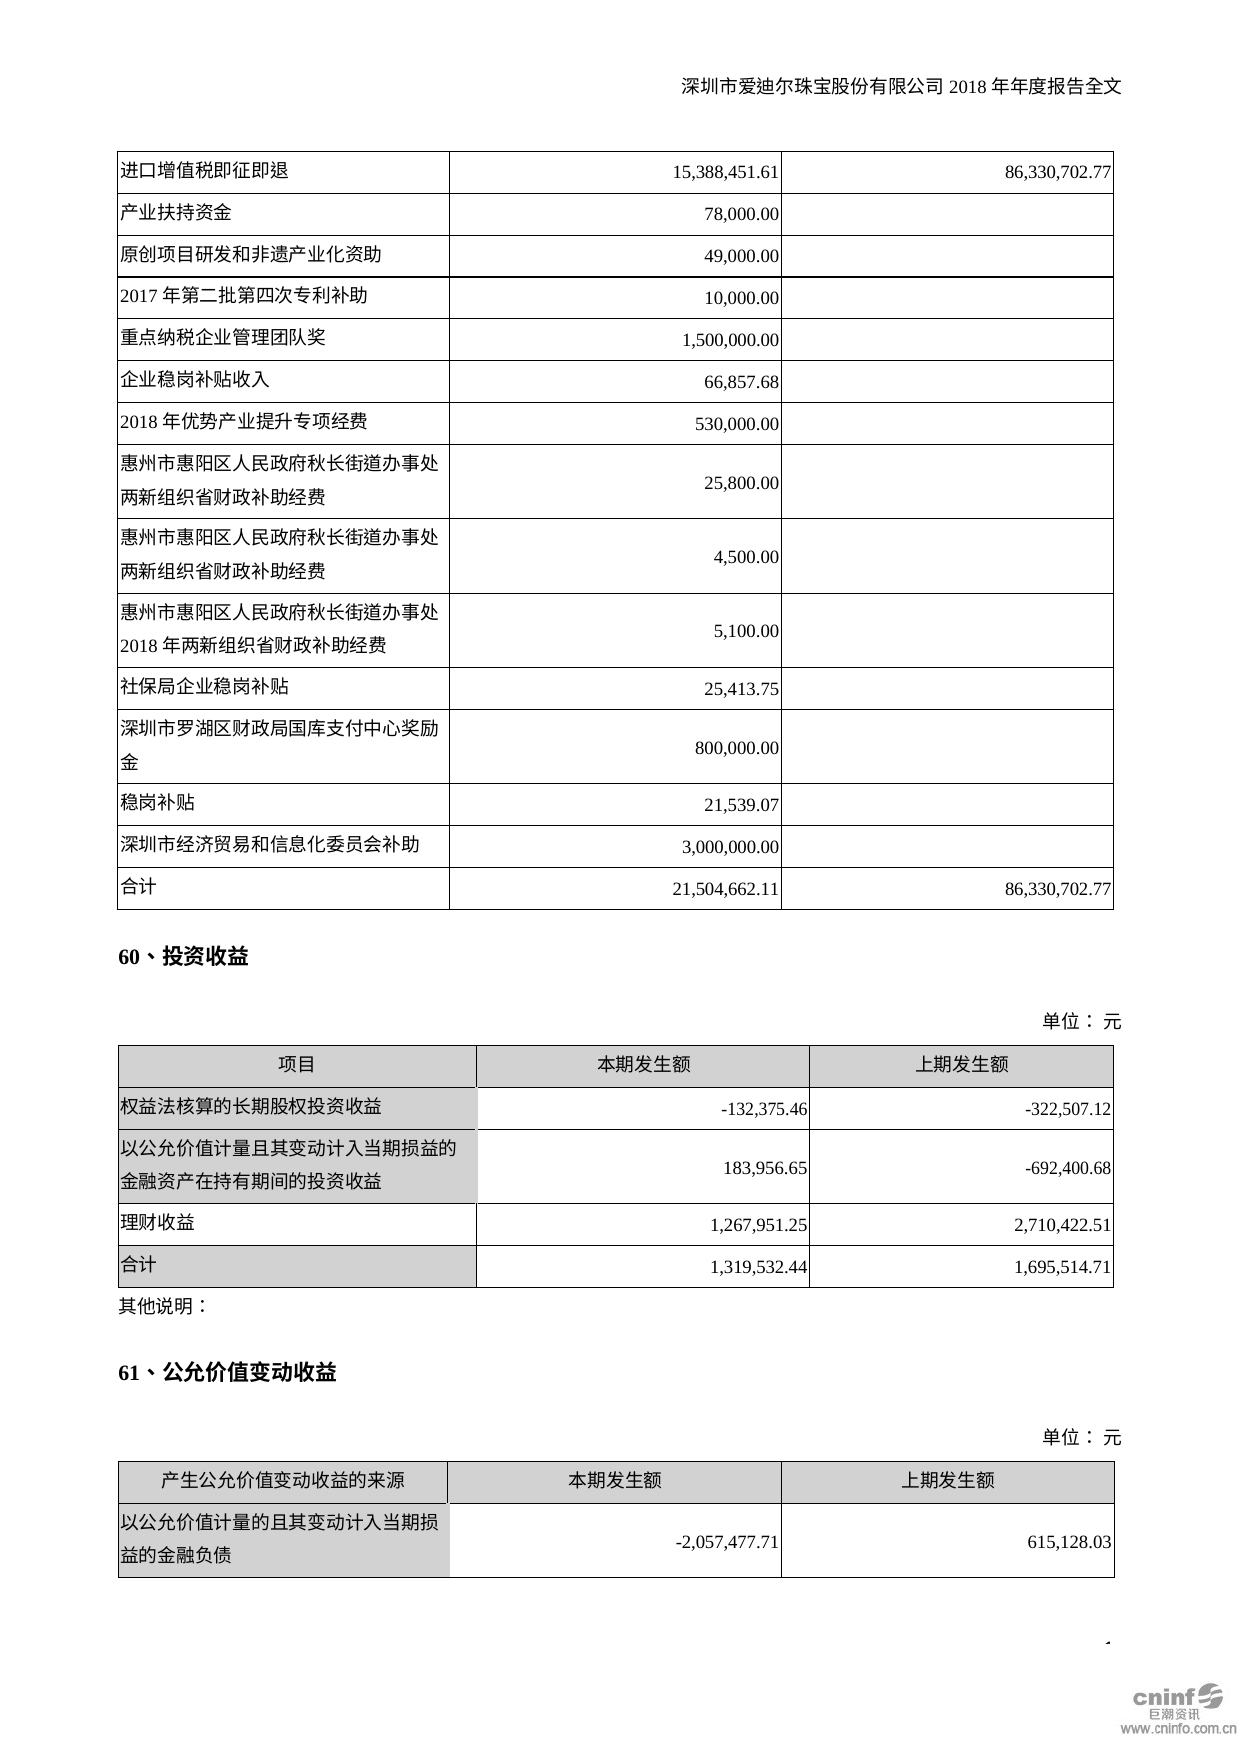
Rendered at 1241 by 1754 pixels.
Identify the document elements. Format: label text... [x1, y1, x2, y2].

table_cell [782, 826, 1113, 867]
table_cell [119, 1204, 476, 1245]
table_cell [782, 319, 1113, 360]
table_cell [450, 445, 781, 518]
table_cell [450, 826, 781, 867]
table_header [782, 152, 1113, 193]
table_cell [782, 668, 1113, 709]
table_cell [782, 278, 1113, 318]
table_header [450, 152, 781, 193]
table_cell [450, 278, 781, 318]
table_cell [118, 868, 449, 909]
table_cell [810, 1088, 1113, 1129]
text 单位： 元 [102, 1424, 1122, 1449]
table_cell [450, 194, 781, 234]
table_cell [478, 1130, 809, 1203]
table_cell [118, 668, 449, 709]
subtitle 61、公允价值变动收益 [118, 1357, 1240, 1387]
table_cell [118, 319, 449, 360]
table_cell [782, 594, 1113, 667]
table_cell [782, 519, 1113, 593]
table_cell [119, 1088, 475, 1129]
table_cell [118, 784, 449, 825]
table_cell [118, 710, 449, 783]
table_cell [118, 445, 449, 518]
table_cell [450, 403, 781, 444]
picture [1115, 1680, 1240, 1737]
text 单位： 元 [102, 1008, 1122, 1033]
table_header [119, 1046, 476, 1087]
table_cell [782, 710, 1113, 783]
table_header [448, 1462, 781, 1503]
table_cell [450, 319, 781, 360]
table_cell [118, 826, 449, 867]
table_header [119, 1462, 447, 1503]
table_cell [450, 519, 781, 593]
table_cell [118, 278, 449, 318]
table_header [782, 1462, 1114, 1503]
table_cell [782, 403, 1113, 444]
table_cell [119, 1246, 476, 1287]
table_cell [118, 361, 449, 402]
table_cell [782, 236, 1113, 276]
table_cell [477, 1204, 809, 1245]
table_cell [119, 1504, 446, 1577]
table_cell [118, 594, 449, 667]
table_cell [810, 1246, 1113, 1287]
subtitle 60、投资收益 [118, 941, 1240, 971]
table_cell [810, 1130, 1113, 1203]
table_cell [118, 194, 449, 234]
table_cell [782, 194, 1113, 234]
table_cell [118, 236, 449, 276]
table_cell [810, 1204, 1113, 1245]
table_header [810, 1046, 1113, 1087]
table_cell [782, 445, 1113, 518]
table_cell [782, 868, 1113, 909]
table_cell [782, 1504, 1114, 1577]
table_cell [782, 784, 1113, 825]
text 其他说明： [118, 1293, 1240, 1319]
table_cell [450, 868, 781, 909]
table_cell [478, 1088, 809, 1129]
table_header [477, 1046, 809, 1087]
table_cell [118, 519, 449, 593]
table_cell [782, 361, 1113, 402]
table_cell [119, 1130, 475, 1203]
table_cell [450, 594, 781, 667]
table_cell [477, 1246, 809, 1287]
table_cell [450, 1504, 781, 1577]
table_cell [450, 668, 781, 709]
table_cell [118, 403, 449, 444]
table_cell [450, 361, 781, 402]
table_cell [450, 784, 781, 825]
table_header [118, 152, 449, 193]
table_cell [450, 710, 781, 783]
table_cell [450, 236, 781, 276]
